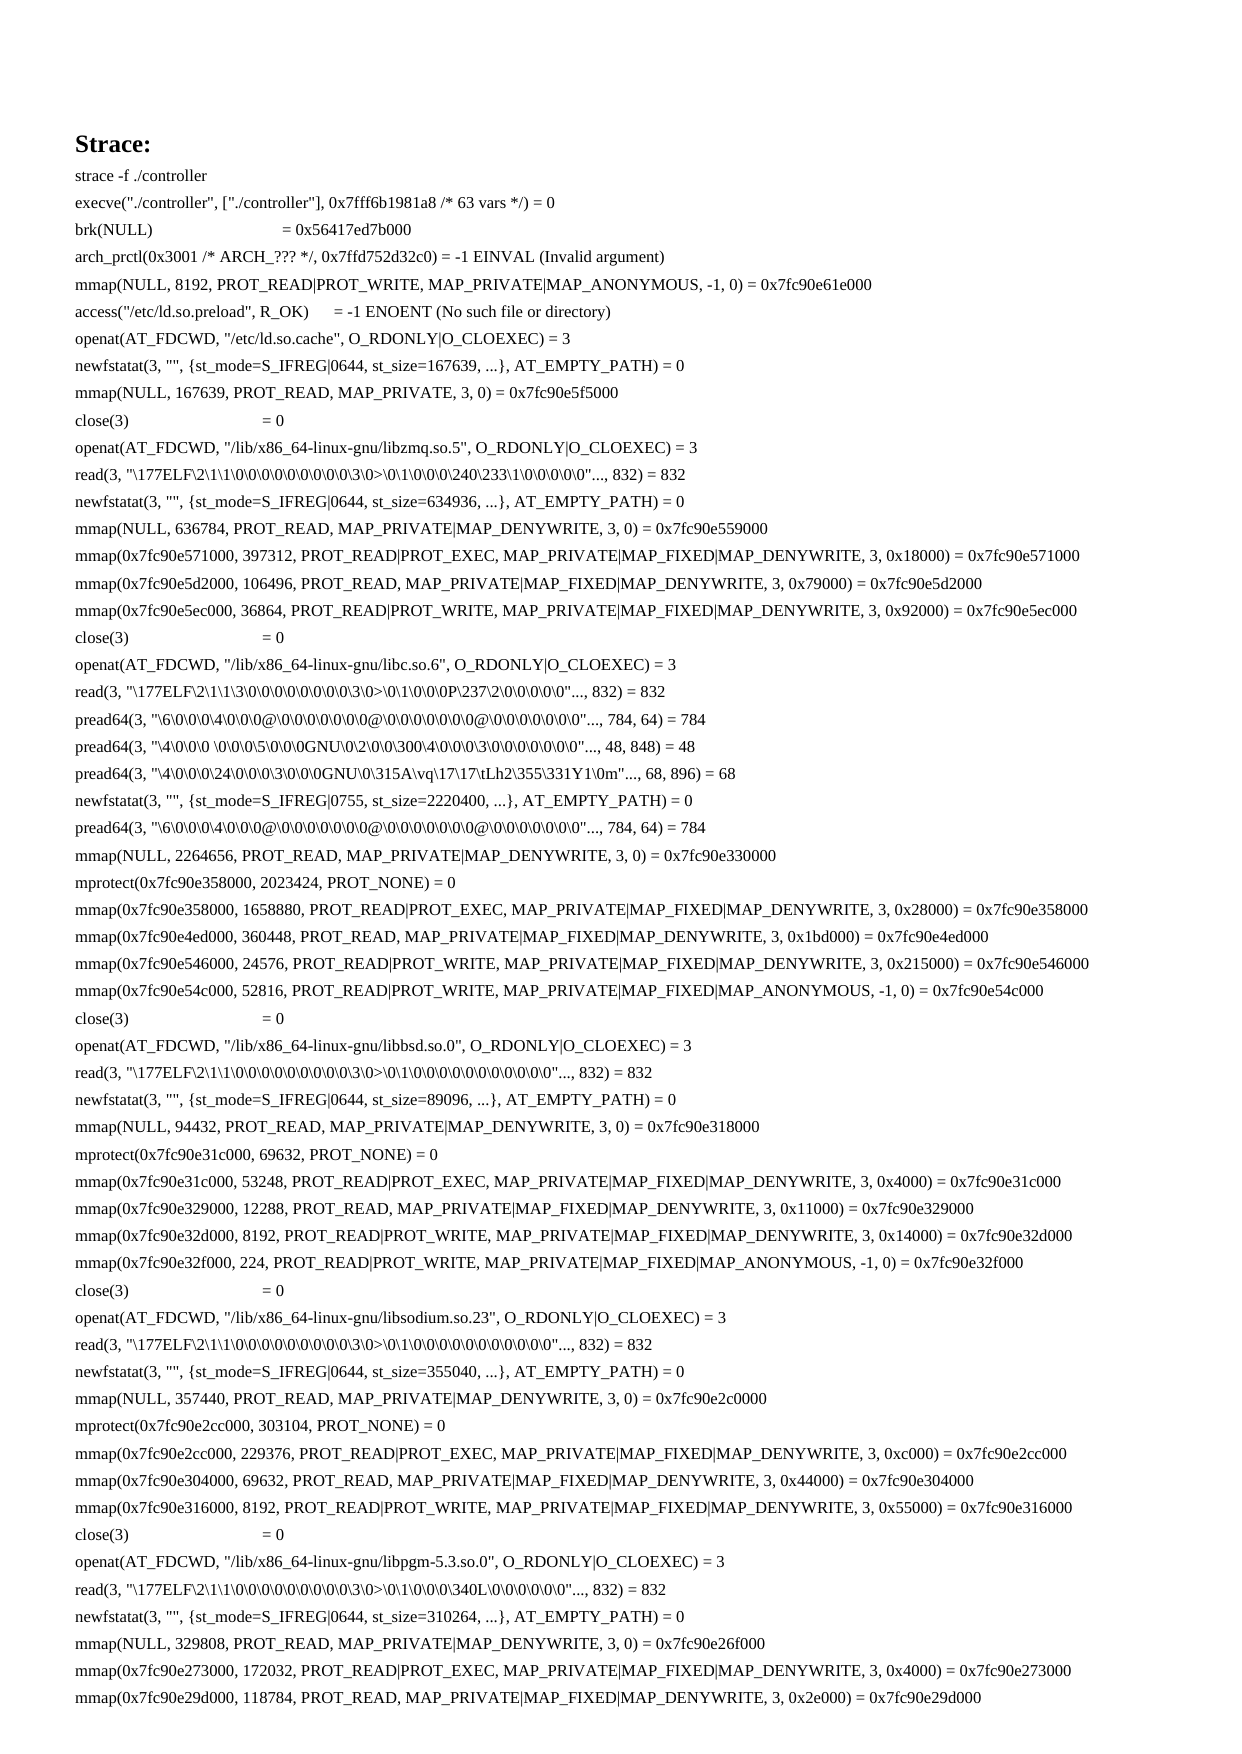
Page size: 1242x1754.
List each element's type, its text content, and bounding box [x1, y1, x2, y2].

text newfstatat(3, "", {st_mode=S_IFREG|0644, st_size=634936, ...}, AT_EMPTY_PATH) = 0 [75, 492, 1183, 511]
text mprotect(0x7fc90e358000, 2023424, PROT_NONE) = 0 [75, 872, 1183, 892]
text mmap(0x7fc90e329000, 12288, PROT_READ, MAP_PRIVATE|MAP_FIXED|MAP_DENYWRITE, 3, 0x11000) = 0x7fc90e329000 [75, 1199, 1183, 1218]
text mmap(NULL, 357440, PROT_READ, MAP_PRIVATE|MAP_DENYWRITE, 3, 0) = 0x7fc90e2c0000 [75, 1389, 1183, 1408]
text arch_prctl(0x3001 /* ARCH_??? */, 0x7ffd752d32c0) = -1 EINVAL (Invalid argument) [75, 247, 1183, 266]
text mprotect(0x7fc90e2cc000, 303104, PROT_NONE) = 0 [75, 1416, 1183, 1435]
text mmap(0x7fc90e273000, 172032, PROT_READ|PROT_EXEC, MAP_PRIVATE|MAP_FIXED|MAP_DENYWRITE, 3, 0x4000) = 0x7fc90e273000 [75, 1661, 1183, 1680]
text mmap(0x7fc90e5d2000, 106496, PROT_READ, MAP_PRIVATE|MAP_FIXED|MAP_DENYWRITE, 3, 0x79000) = 0x7fc90e5d2000 [75, 573, 1183, 593]
text close(3) = 0 [75, 1280, 1183, 1299]
text newfstatat(3, "", {st_mode=S_IFREG|0644, st_size=355040, ...}, AT_EMPTY_PATH) = 0 [75, 1362, 1183, 1381]
text close(3) = 0 [75, 1525, 1183, 1544]
text newfstatat(3, "", {st_mode=S_IFREG|0644, st_size=167639, ...}, AT_EMPTY_PATH) = 0 [75, 356, 1183, 375]
text read(3, "\177ELF\2\1\1\0\0\0\0\0\0\0\0\0\3\0>\0\1\0\0\0\0\0\0\0\0\0\0\0"..., 832) = 832 [75, 1063, 1183, 1082]
text mmap(0x7fc90e32d000, 8192, PROT_READ|PROT_WRITE, MAP_PRIVATE|MAP_FIXED|MAP_DENYWRITE, 3, 0x14000) = 0x7fc90e32d000 [75, 1226, 1183, 1245]
text mmap(0x7fc90e29d000, 118784, PROT_READ, MAP_PRIVATE|MAP_FIXED|MAP_DENYWRITE, 3, 0x2e000) = 0x7fc90e29d000 [75, 1688, 1183, 1707]
text openat(AT_FDCWD, "/lib/x86_64-linux-gnu/libsodium.so.23", O_RDONLY|O_CLOEXEC) = 3 [75, 1307, 1183, 1327]
text mmap(NULL, 329808, PROT_READ, MAP_PRIVATE|MAP_DENYWRITE, 3, 0) = 0x7fc90e26f000 [75, 1634, 1183, 1653]
text strace -f ./controller [75, 166, 1183, 185]
text newfstatat(3, "", {st_mode=S_IFREG|0755, st_size=2220400, ...}, AT_EMPTY_PATH) = 0 [75, 791, 1183, 810]
text mmap(0x7fc90e358000, 1658880, PROT_READ|PROT_EXEC, MAP_PRIVATE|MAP_FIXED|MAP_DENYWRITE, 3, 0x28000) = 0x7fc90e358000 [75, 900, 1183, 919]
text mmap(0x7fc90e4ed000, 360448, PROT_READ, MAP_PRIVATE|MAP_FIXED|MAP_DENYWRITE, 3, 0x1bd000) = 0x7fc90e4ed000 [75, 927, 1183, 946]
text Strace: [75, 129, 1183, 158]
text read(3, "\177ELF\2\1\1\0\0\0\0\0\0\0\0\0\3\0>\0\1\0\0\0\240\233\1\0\0\0\0\0"..., 832) = 832 [75, 465, 1183, 484]
text close(3) = 0 [75, 410, 1183, 429]
text mmap(NULL, 8192, PROT_READ|PROT_WRITE, MAP_PRIVATE|MAP_ANONYMOUS, -1, 0) = 0x7fc90e61e000 [75, 274, 1183, 293]
text mmap(NULL, 94432, PROT_READ, MAP_PRIVATE|MAP_DENYWRITE, 3, 0) = 0x7fc90e318000 [75, 1117, 1183, 1136]
text mmap(NULL, 2264656, PROT_READ, MAP_PRIVATE|MAP_DENYWRITE, 3, 0) = 0x7fc90e330000 [75, 845, 1183, 864]
text brk(NULL) = 0x56417ed7b000 [75, 220, 1183, 239]
text mmap(0x7fc90e546000, 24576, PROT_READ|PROT_WRITE, MAP_PRIVATE|MAP_FIXED|MAP_DENYWRITE, 3, 0x215000) = 0x7fc90e546000 [75, 954, 1183, 973]
text execve("./controller", ["./controller"], 0x7fff6b1981a8 /* 63 vars */) = 0 [75, 193, 1183, 212]
text close(3) = 0 [75, 628, 1183, 647]
text openat(AT_FDCWD, "/etc/ld.so.cache", O_RDONLY|O_CLOEXEC) = 3 [75, 329, 1183, 348]
text mmap(NULL, 636784, PROT_READ, MAP_PRIVATE|MAP_DENYWRITE, 3, 0) = 0x7fc90e559000 [75, 519, 1183, 538]
text pread64(3, "\6\0\0\0\4\0\0\0@\0\0\0\0\0\0\0@\0\0\0\0\0\0\0@\0\0\0\0\0\0\0"..., 784, 64) = 784 [75, 818, 1183, 837]
text openat(AT_FDCWD, "/lib/x86_64-linux-gnu/libzmq.so.5", O_RDONLY|O_CLOEXEC) = 3 [75, 437, 1183, 457]
text close(3) = 0 [75, 1008, 1183, 1028]
text newfstatat(3, "", {st_mode=S_IFREG|0644, st_size=310264, ...}, AT_EMPTY_PATH) = 0 [75, 1607, 1183, 1626]
text read(3, "\177ELF\2\1\1\0\0\0\0\0\0\0\0\0\3\0>\0\1\0\0\0\340L\0\0\0\0\0\0"..., 832) = 832 [75, 1579, 1183, 1598]
text pread64(3, "\4\0\0\0\24\0\0\0\3\0\0\0GNU\0\315A\vq\17\17\tLh2\355\331Y1\0m"..., 68, 896) = 68 [75, 764, 1183, 783]
text mmap(0x7fc90e2cc000, 229376, PROT_READ|PROT_EXEC, MAP_PRIVATE|MAP_FIXED|MAP_DENYWRITE, 3, 0xc000) = 0x7fc90e2cc000 [75, 1443, 1183, 1463]
text newfstatat(3, "", {st_mode=S_IFREG|0644, st_size=89096, ...}, AT_EMPTY_PATH) = 0 [75, 1090, 1183, 1109]
text mprotect(0x7fc90e31c000, 69632, PROT_NONE) = 0 [75, 1144, 1183, 1163]
text pread64(3, "\6\0\0\0\4\0\0\0@\0\0\0\0\0\0\0@\0\0\0\0\0\0\0@\0\0\0\0\0\0\0"..., 784, 64) = 784 [75, 709, 1183, 728]
text mmap(0x7fc90e54c000, 52816, PROT_READ|PROT_WRITE, MAP_PRIVATE|MAP_FIXED|MAP_ANONYMOUS, -1, 0) = 0x7fc90e54c000 [75, 981, 1183, 1000]
text pread64(3, "\4\0\0\0 \0\0\0\5\0\0\0GNU\0\2\0\0\300\4\0\0\0\3\0\0\0\0\0\0\0"..., 48, 848) = 48 [75, 737, 1183, 756]
text access("/etc/ld.so.preload", R_OK) = -1 ENOENT (No such file or directory) [75, 302, 1183, 321]
text mmap(0x7fc90e31c000, 53248, PROT_READ|PROT_EXEC, MAP_PRIVATE|MAP_FIXED|MAP_DENYWRITE, 3, 0x4000) = 0x7fc90e31c000 [75, 1172, 1183, 1191]
text openat(AT_FDCWD, "/lib/x86_64-linux-gnu/libc.so.6", O_RDONLY|O_CLOEXEC) = 3 [75, 655, 1183, 674]
text mmap(0x7fc90e316000, 8192, PROT_READ|PROT_WRITE, MAP_PRIVATE|MAP_FIXED|MAP_DENYWRITE, 3, 0x55000) = 0x7fc90e316000 [75, 1498, 1183, 1517]
text openat(AT_FDCWD, "/lib/x86_64-linux-gnu/libpgm-5.3.so.0", O_RDONLY|O_CLOEXEC) = 3 [75, 1552, 1183, 1571]
text read(3, "\177ELF\2\1\1\3\0\0\0\0\0\0\0\0\3\0>\0\1\0\0\0P\237\2\0\0\0\0\0"..., 832) = 832 [75, 682, 1183, 701]
text mmap(0x7fc90e5ec000, 36864, PROT_READ|PROT_WRITE, MAP_PRIVATE|MAP_FIXED|MAP_DENYWRITE, 3, 0x92000) = 0x7fc90e5ec000 [75, 601, 1183, 620]
text read(3, "\177ELF\2\1\1\0\0\0\0\0\0\0\0\0\3\0>\0\1\0\0\0\0\0\0\0\0\0\0\0"..., 832) = 832 [75, 1335, 1183, 1354]
text mmap(0x7fc90e304000, 69632, PROT_READ, MAP_PRIVATE|MAP_FIXED|MAP_DENYWRITE, 3, 0x44000) = 0x7fc90e304000 [75, 1471, 1183, 1490]
text openat(AT_FDCWD, "/lib/x86_64-linux-gnu/libbsd.so.0", O_RDONLY|O_CLOEXEC) = 3 [75, 1036, 1183, 1055]
text mmap(NULL, 167639, PROT_READ, MAP_PRIVATE, 3, 0) = 0x7fc90e5f5000 [75, 383, 1183, 402]
text mmap(0x7fc90e32f000, 224, PROT_READ|PROT_WRITE, MAP_PRIVATE|MAP_FIXED|MAP_ANONYMOUS, -1, 0) = 0x7fc90e32f000 [75, 1253, 1183, 1272]
text mmap(0x7fc90e571000, 397312, PROT_READ|PROT_EXEC, MAP_PRIVATE|MAP_FIXED|MAP_DENYWRITE, 3, 0x18000) = 0x7fc90e571000 [75, 546, 1183, 565]
